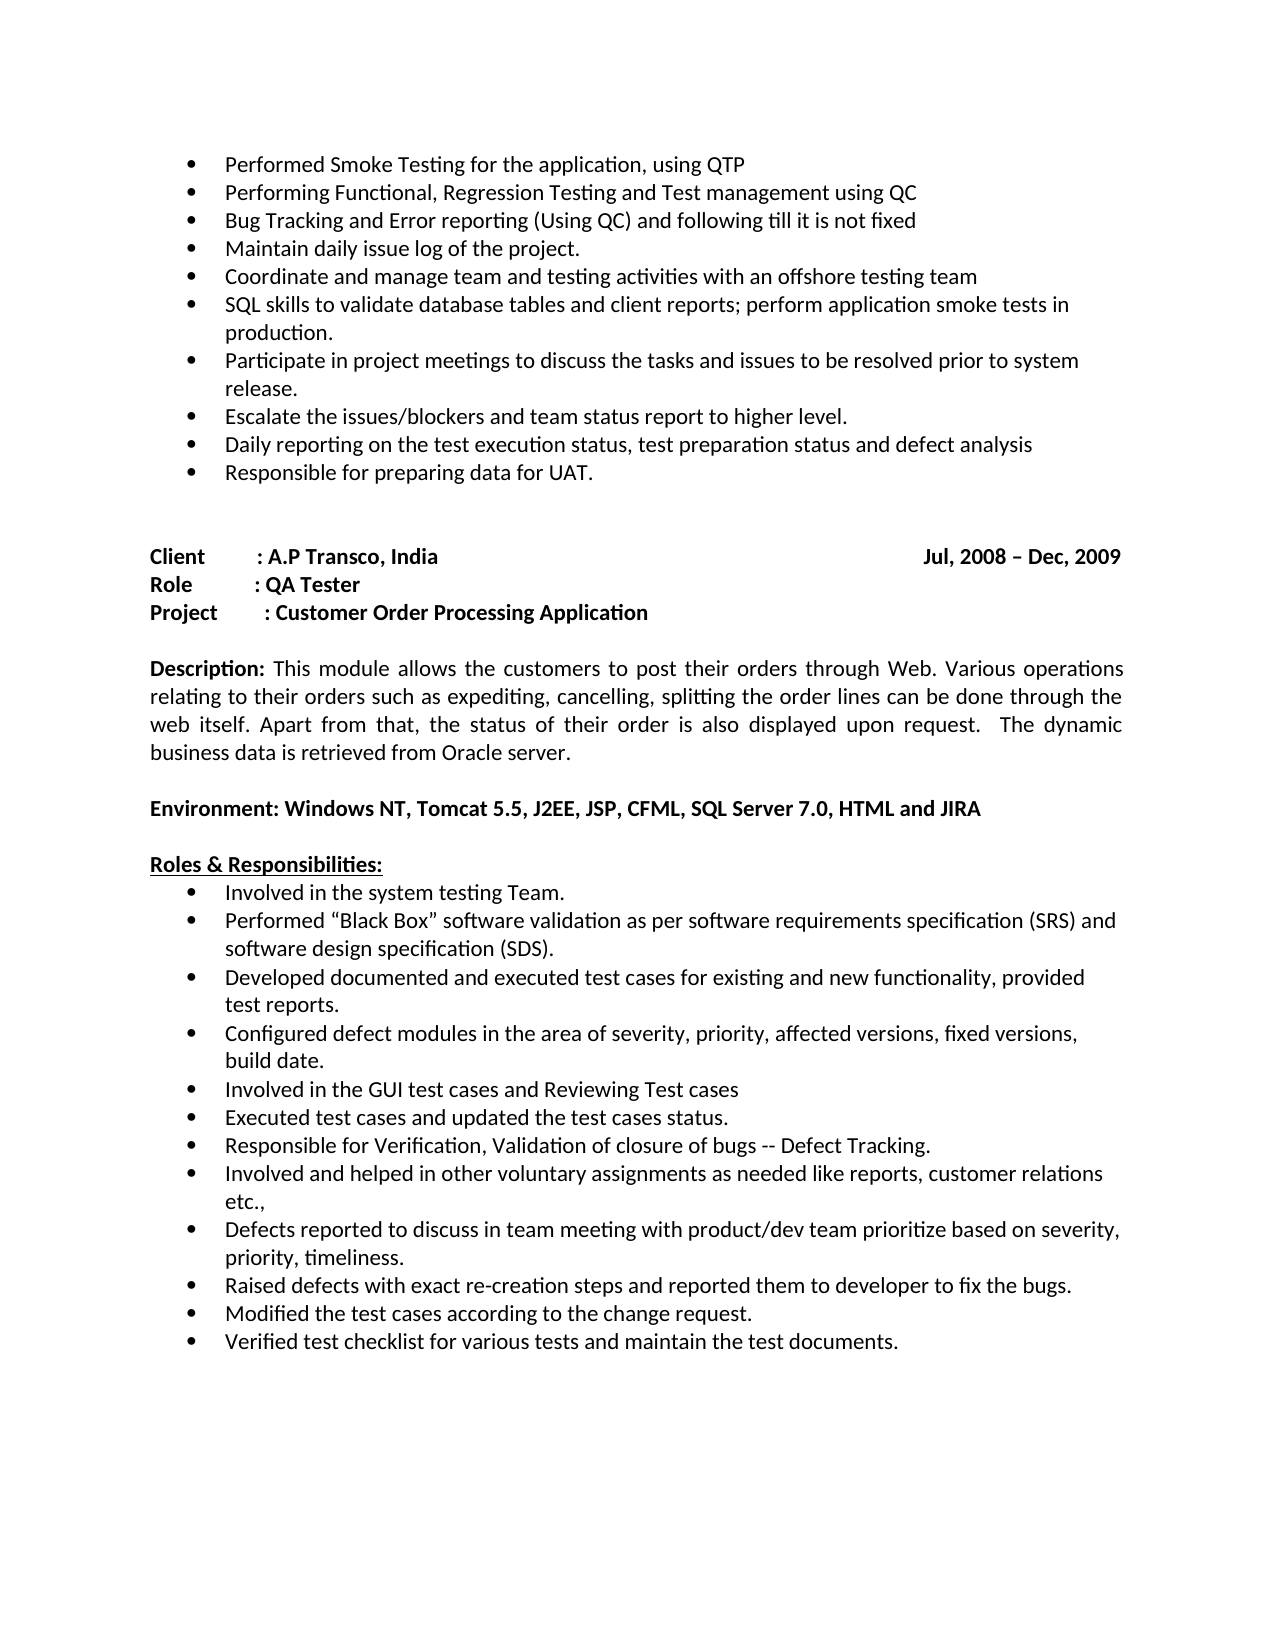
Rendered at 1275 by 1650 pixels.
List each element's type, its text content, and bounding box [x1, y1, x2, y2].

list Defects reported to discuss in team meeting with product/dev team prioritize based on severity, priority, timeliness. [187, 1215, 1125, 1271]
list Coordinate and manage team and testing activities with an offshore testing team [187, 262, 1125, 290]
list Involved in the system testing Team. [187, 878, 1125, 907]
list Escalate the issues/blockers and team status report to higher level. [187, 402, 1125, 430]
list Responsible for Verification, Validation of closure of bugs -- Defect Tracking. [187, 1131, 1125, 1159]
list Bug Tracking and Error reporting (Using QC) and following till it is not fixed [187, 206, 1125, 234]
list Raised defects with exact re-creation steps and reported them to developer to fix the bugs. [187, 1271, 1125, 1299]
text Roles & Responsibilities: [150, 851, 1125, 878]
list Executed test cases and updated the test cases status. [187, 1103, 1125, 1131]
list Configured defect modules in the area of severity, priority, affected versions, fixed versions, build date. [187, 1019, 1125, 1075]
list Modified the test cases according to the change request. [187, 1299, 1125, 1327]
text Environment: Windows NT, Tomcat 5.5, J2EE, JSP, CFML, SQL Server 7.0, HTML and JIRA [150, 794, 1125, 822]
list Verified test checklist for various tests and maintain the test documents. [187, 1327, 1125, 1355]
text Description: This module allows the customers to post their orders through Web. Various operations relating to their orders such as expediting, cancelling, splitting the order lines can be done through the web itself. Apart from that, the status of their order is also displayed upon request. The dynamic business data is retrieved from Oracle server. [150, 654, 1125, 766]
list Performed Smoke Testing for the application, using QTP [187, 150, 1125, 178]
list Responsible for preparing data for UAT. [187, 458, 1125, 486]
list Developed documented and executed test cases for existing and new functionality, provided test reports. [187, 963, 1125, 1019]
list Daily reporting on the test execution status, test preparation status and defect analysis [187, 430, 1125, 458]
text Client : A.P Transco, India Jul, 2008 – Dec, 2009 [150, 542, 1125, 570]
list Involved and helped in other voluntary assignments as needed like reports, customer relations etc., [187, 1159, 1125, 1215]
list Participate in project meetings to discuss the tasks and issues to be resolved prior to system release. [187, 346, 1125, 402]
text Project : Customer Order Processing Application [150, 598, 1125, 626]
list Involved in the GUI test cases and Reviewing Test cases [187, 1075, 1125, 1103]
list SQL skills to validate database tables and client reports; perform application smoke tests in production. [187, 290, 1125, 346]
list Performed “Black Box” software validation as per software requirements specification (SRS) and software design specification (SDS). [187, 907, 1125, 963]
list Maintain daily issue log of the project. [187, 234, 1125, 262]
text Role : QA Tester [150, 570, 1125, 598]
list Performing Functional, Regression Testing and Test management using QC [187, 178, 1125, 206]
